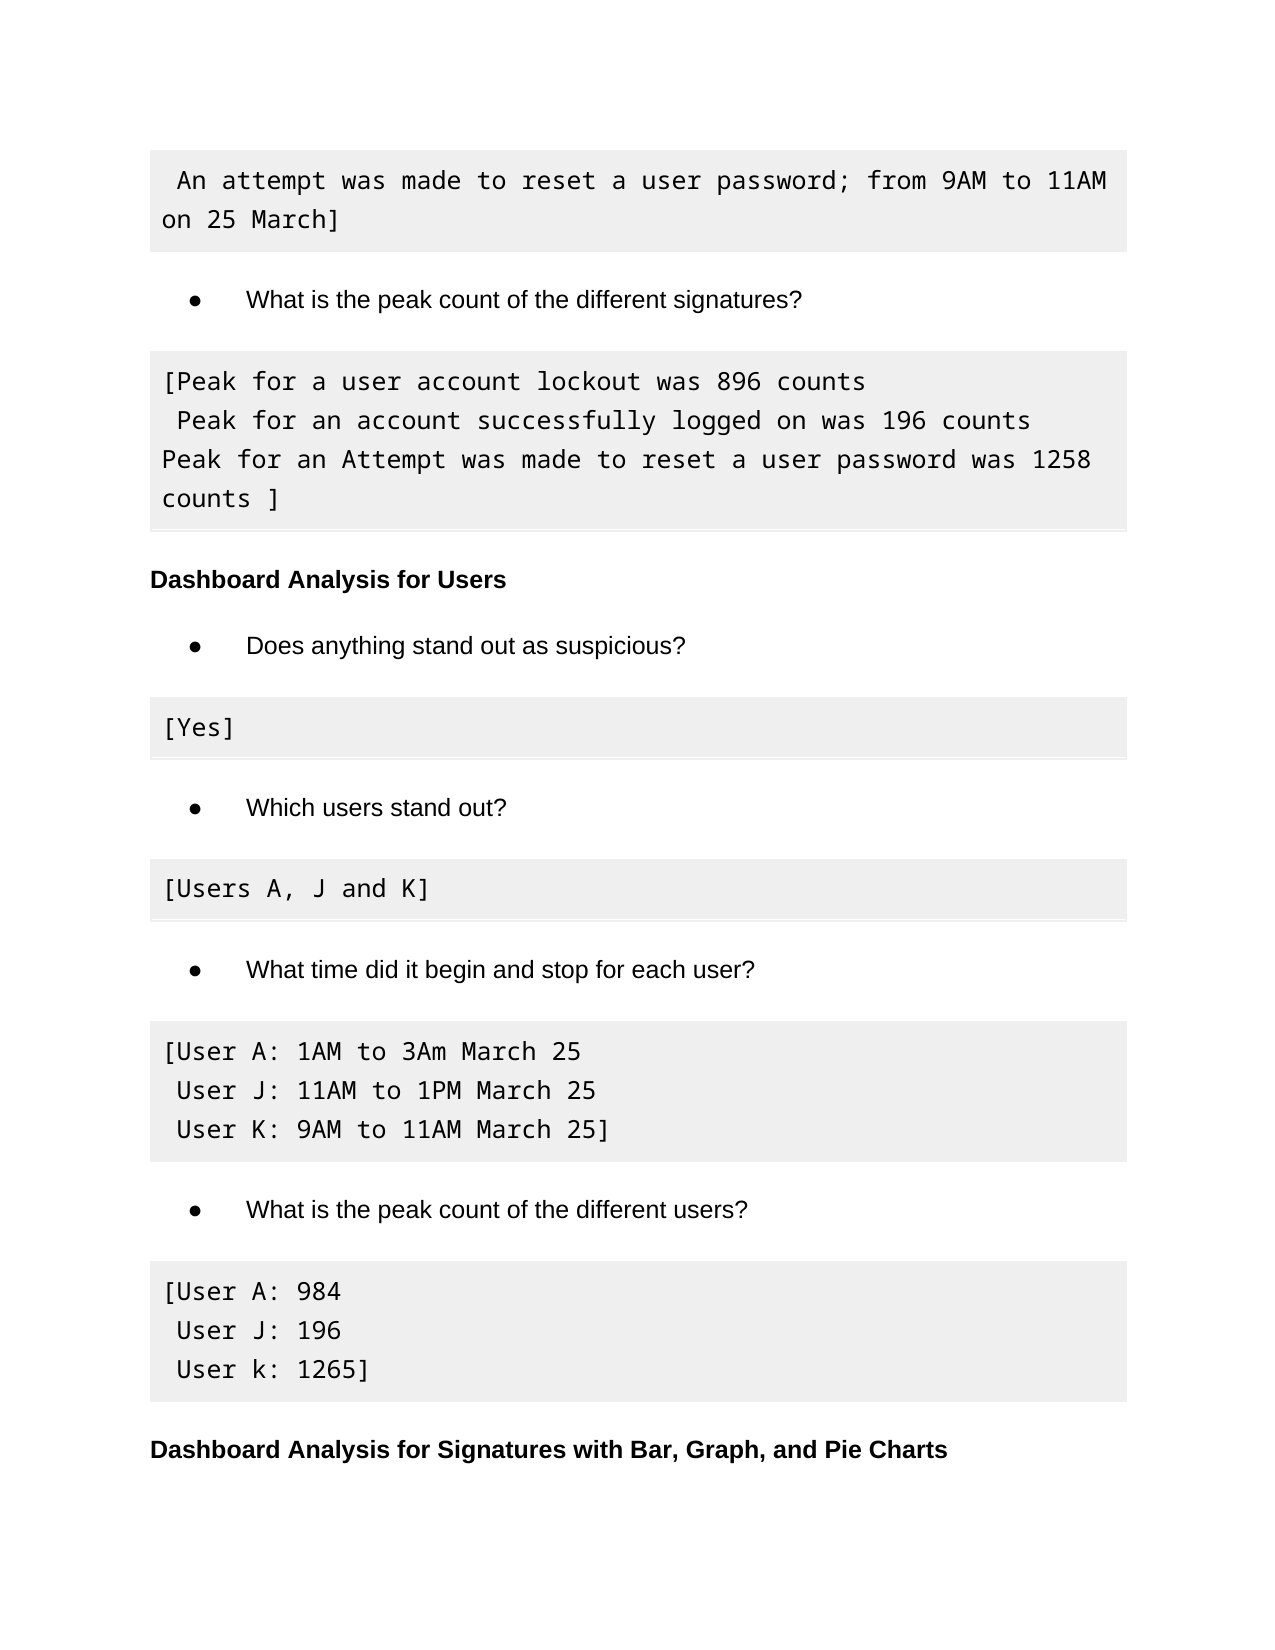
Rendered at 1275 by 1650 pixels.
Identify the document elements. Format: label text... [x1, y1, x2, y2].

list What time did it begin and stop for each user? [187, 954, 1125, 983]
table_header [152, 152, 1125, 250]
text Dashboard Analysis for Signatures with Bar, Graph, and Pie Charts [150, 1435, 1125, 1464]
table_header [User A: 984 User J: 196 User k: 1265] [152, 1263, 1125, 1400]
list Which users stand out? [187, 793, 1125, 821]
list Does anything stand out as suspicious? [187, 631, 1125, 659]
table_header [Users A, J and K] [152, 861, 1125, 919]
table_header [User A: 1AM to 3Am March 25 User J: 11AM to 1PM March 25 User K: 9AM to 11AM March 25] [152, 1023, 1125, 1160]
table_header [Yes] [152, 699, 1125, 757]
table_header [Peak for a user account lockout was 896 counts Peak for an account successfully logged on was 196 counts Peak for an Attempt was made to reset a user password was 1258 counts ] [152, 353, 1125, 529]
text Dashboard Analysis for Users [150, 564, 1125, 593]
list What is the peak count of the different users? [187, 1195, 1125, 1224]
list What is the peak count of the different signatures? [187, 285, 1125, 314]
